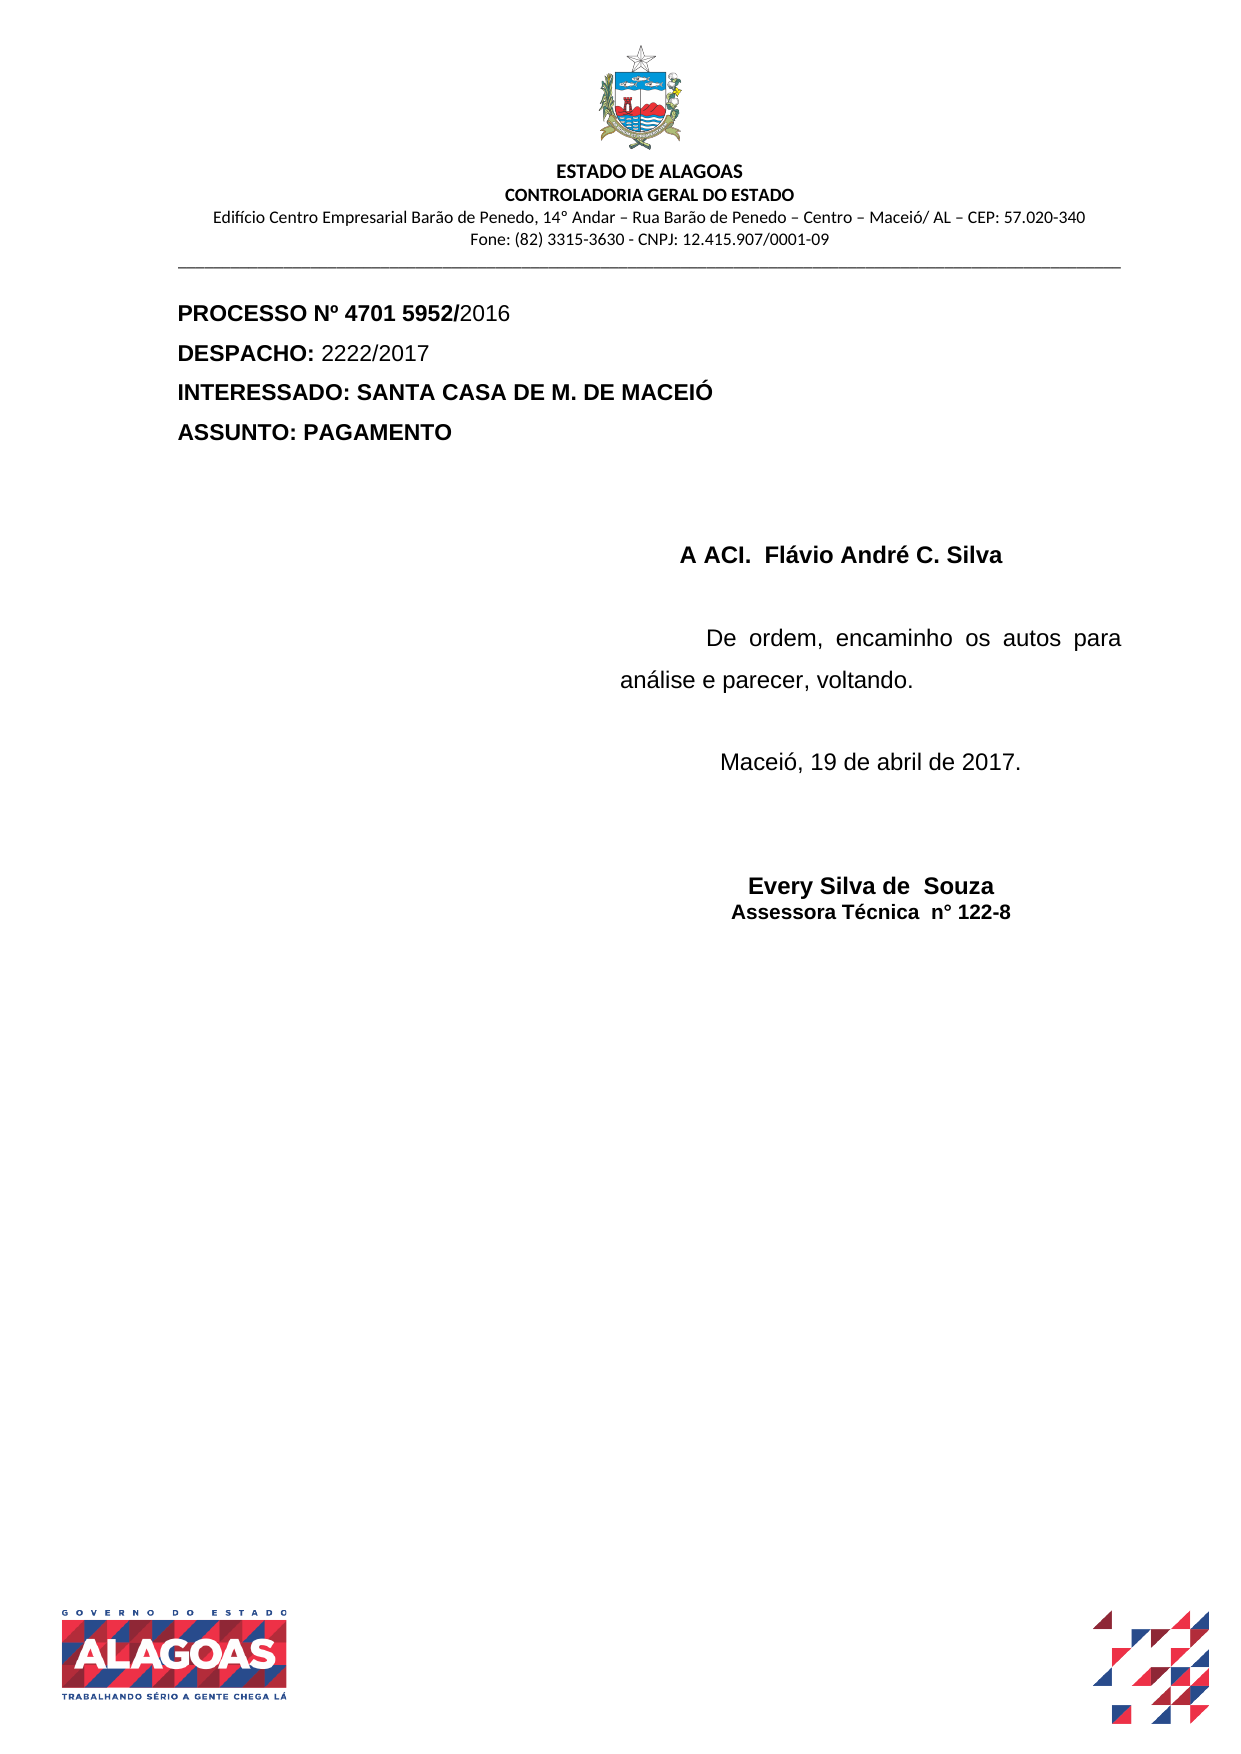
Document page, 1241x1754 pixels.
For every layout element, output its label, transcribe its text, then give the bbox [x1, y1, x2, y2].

text INTERESSADO: SANTA CASA DE M. DE MACEIÓ [177, 379, 1122, 406]
text ASSUNTO: PAGAMENTO [177, 419, 1122, 445]
text Maceió, 19 de abril de 2017. [620, 748, 1122, 776]
text Assessora Técnica n° 122-8 [620, 900, 1122, 924]
picture [598, 45, 682, 150]
text De ordem, encaminho os autos para análise e parecer, voltando. [620, 624, 1122, 693]
text Every Silva de Souza [620, 872, 1122, 900]
picture [1092, 1610, 1209, 1724]
text DESPACHO: 2222/2017 [177, 340, 1122, 366]
text PROCESSO Nº 4701 5952/2016 [177, 300, 1122, 327]
text A ACI. Flávio André C. Silva [679, 500, 1122, 569]
picture [61, 1610, 287, 1700]
